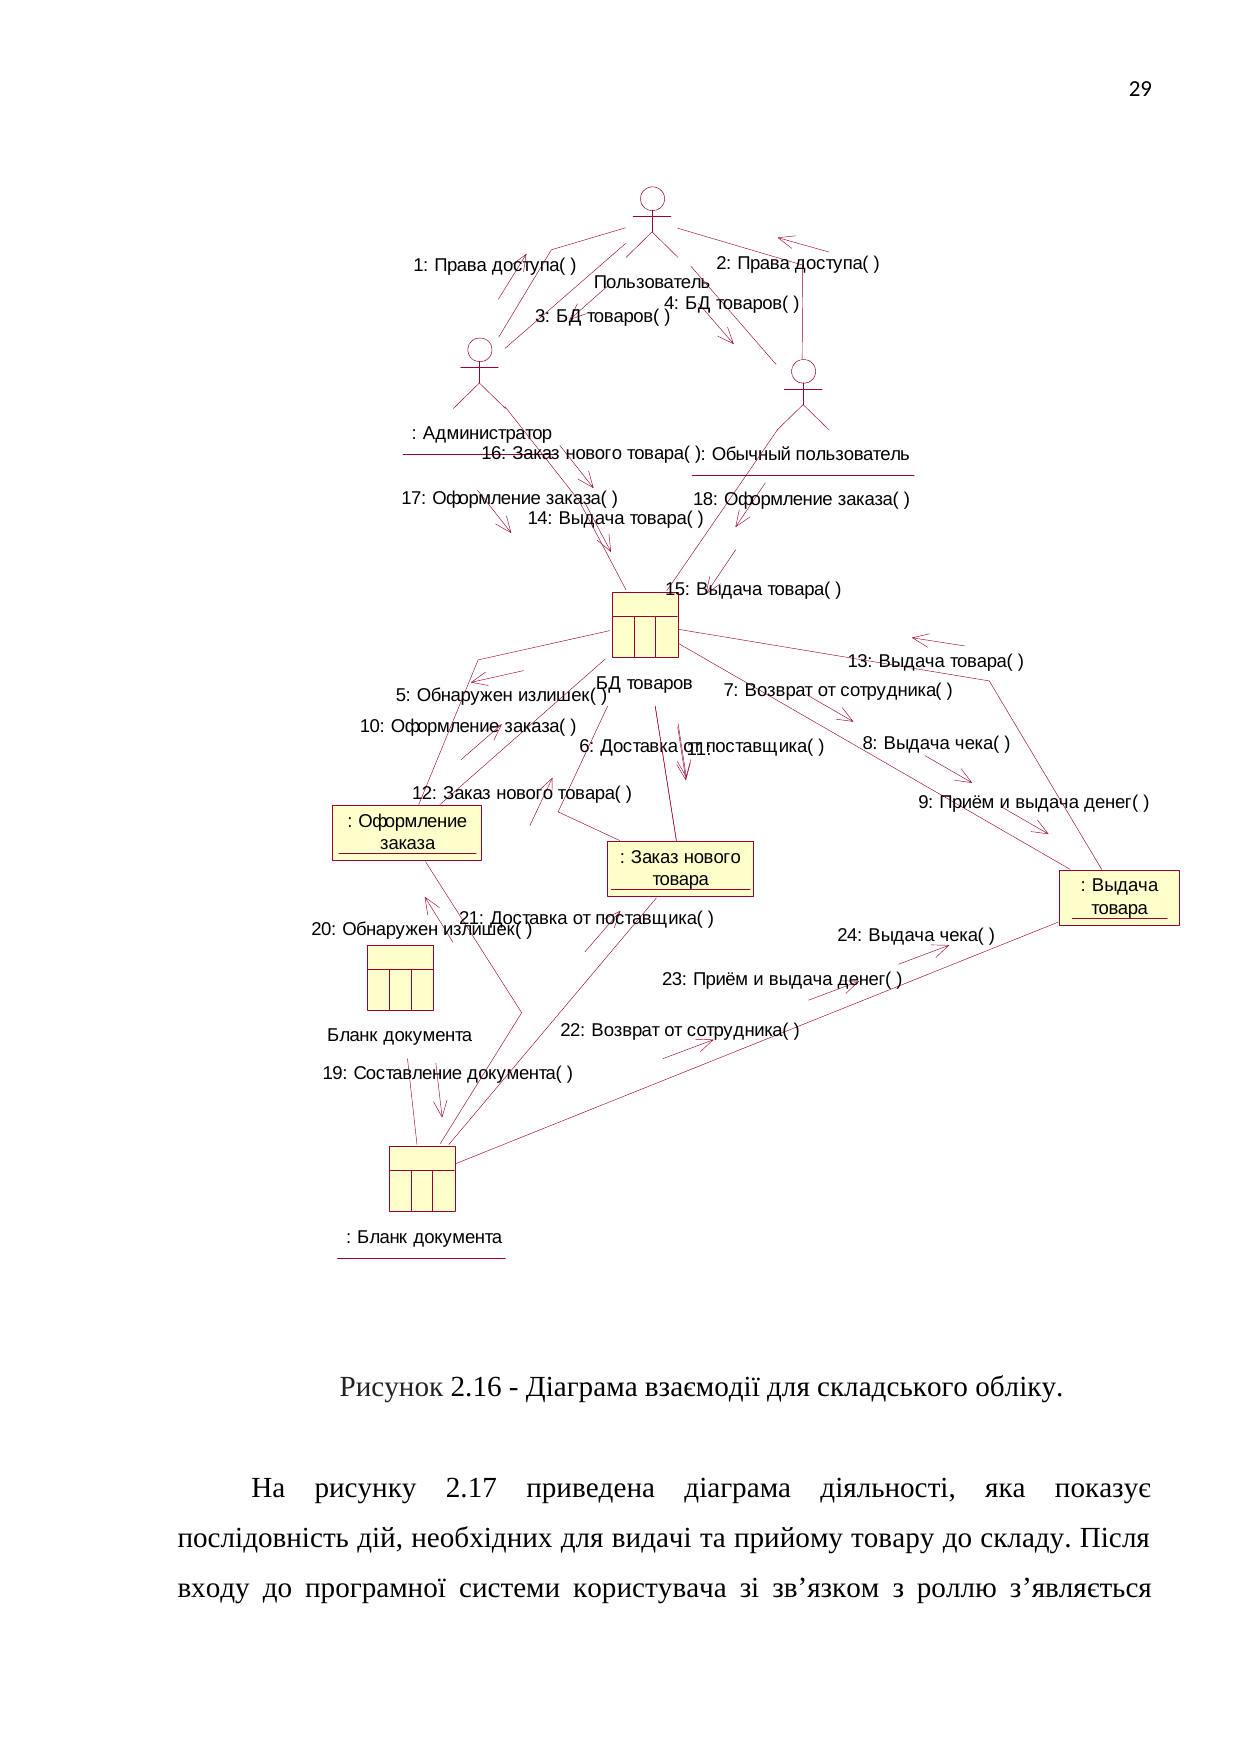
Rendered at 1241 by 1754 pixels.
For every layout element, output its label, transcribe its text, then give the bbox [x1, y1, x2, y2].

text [177, 1470, 1152, 1604]
text Рисунок 2.16 - Діаграма взаємодії для складського обліку. [177, 1369, 1152, 1403]
